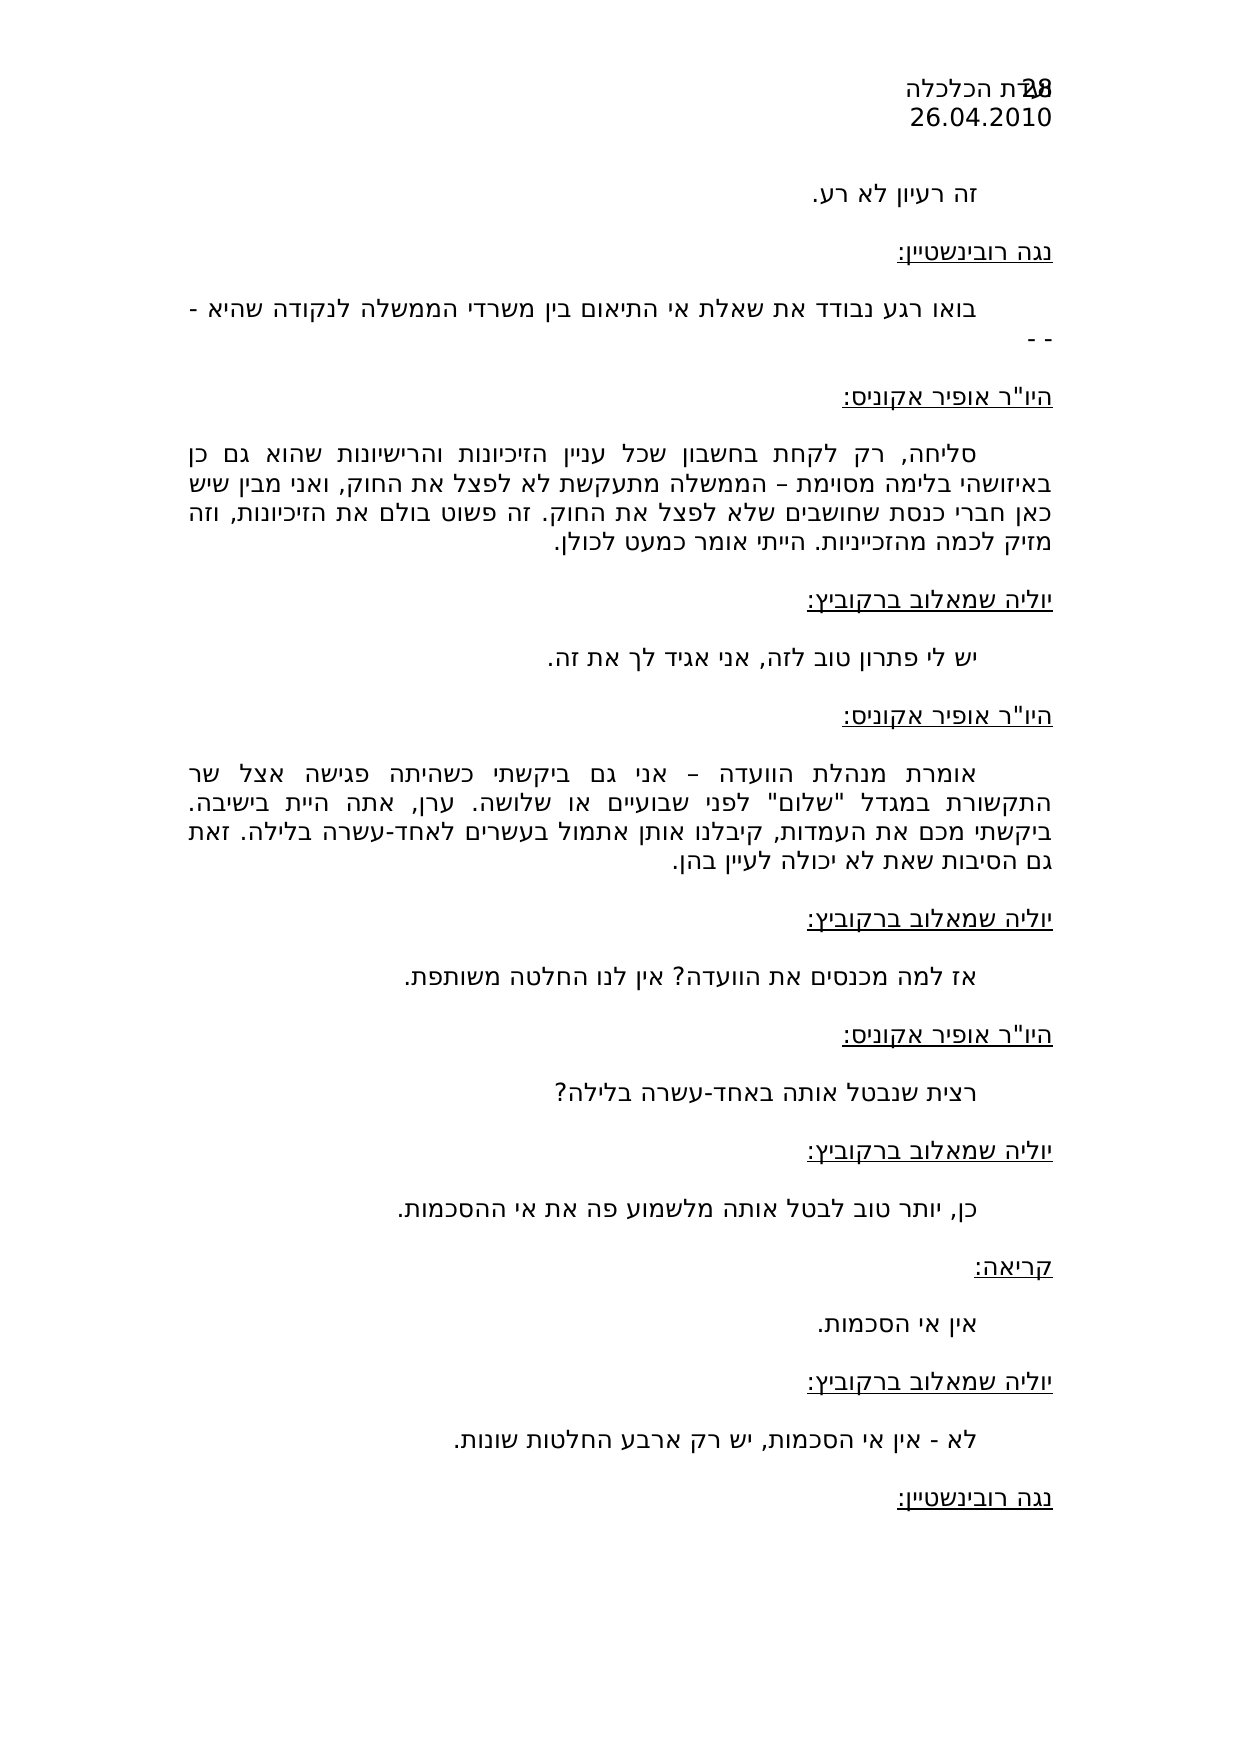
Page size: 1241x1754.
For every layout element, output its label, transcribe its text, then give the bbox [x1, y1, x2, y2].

text היו"ר אופיר אקוניס: [187, 701, 1053, 730]
text קריאה: [187, 1252, 1053, 1281]
text רצית שנבטל אותה באחד-עשרה בלילה? [187, 1078, 1053, 1107]
text נגה רובינשטיין: [187, 1483, 1053, 1512]
text יש לי פתרון טוב לזה, אני אגיד לך את זה. [187, 643, 1053, 672]
text היו"ר אופיר אקוניס: [187, 1020, 1053, 1049]
text לא - אין אי הסכמות, יש רק ארבע החלטות שונות. [187, 1425, 1053, 1454]
text כן, יותר טוב לבטל אותה מלשמוע פה את אי ההסכמות. [187, 1194, 1053, 1223]
text יוליה שמאלוב ברקוביץ: [187, 1136, 1053, 1165]
text סליחה, רק לקחת בחשבון שכל עניין הזיכיונות והרישיונות שהוא גם כן באיזושהי בלימה מסוימת – הממשלה מתעקשת לא לפצל את החוק, ואני מבין שיש כאן חברי כנסת שחושבים שלא לפצל את החוק. זה פשוט בולם את הזיכיונות, וזה מזיק לכמה מהזכייניות. הייתי אומר כמעט לכולן. [187, 439, 1053, 556]
text אומרת מנהלת הוועדה – אני גם ביקשתי כשהיתה פגישה אצל שר התקשורת במגדל "שלום" לפני שבועיים או שלושה. ערן, אתה היית בישיבה. ביקשתי מכם את העמדות, קיבלנו אותן אתמול בעשרים לאחד-עשרה בלילה. זאת גם הסיבות שאת לא יכולה לעיין בהן. [187, 759, 1053, 875]
text אין אי הסכמות. [187, 1309, 1053, 1339]
text יוליה שמאלוב ברקוביץ: [187, 904, 1053, 933]
text נגה רובינשטיין: [187, 237, 1053, 266]
text יוליה שמאלוב ברקוביץ: [187, 585, 1053, 614]
text היו"ר אופיר אקוניס: [187, 382, 1053, 411]
text אז למה מכנסים את הוועדה? אין לנו החלטה משותפת. [187, 962, 1053, 991]
text זה רעיון לא רע. [187, 179, 1053, 208]
text בואו רגע נבודד את שאלת אי התיאום בין משרדי הממשלה לנקודה שהיא - - - [187, 294, 1053, 353]
text יוליה שמאלוב ברקוביץ: [187, 1367, 1053, 1397]
